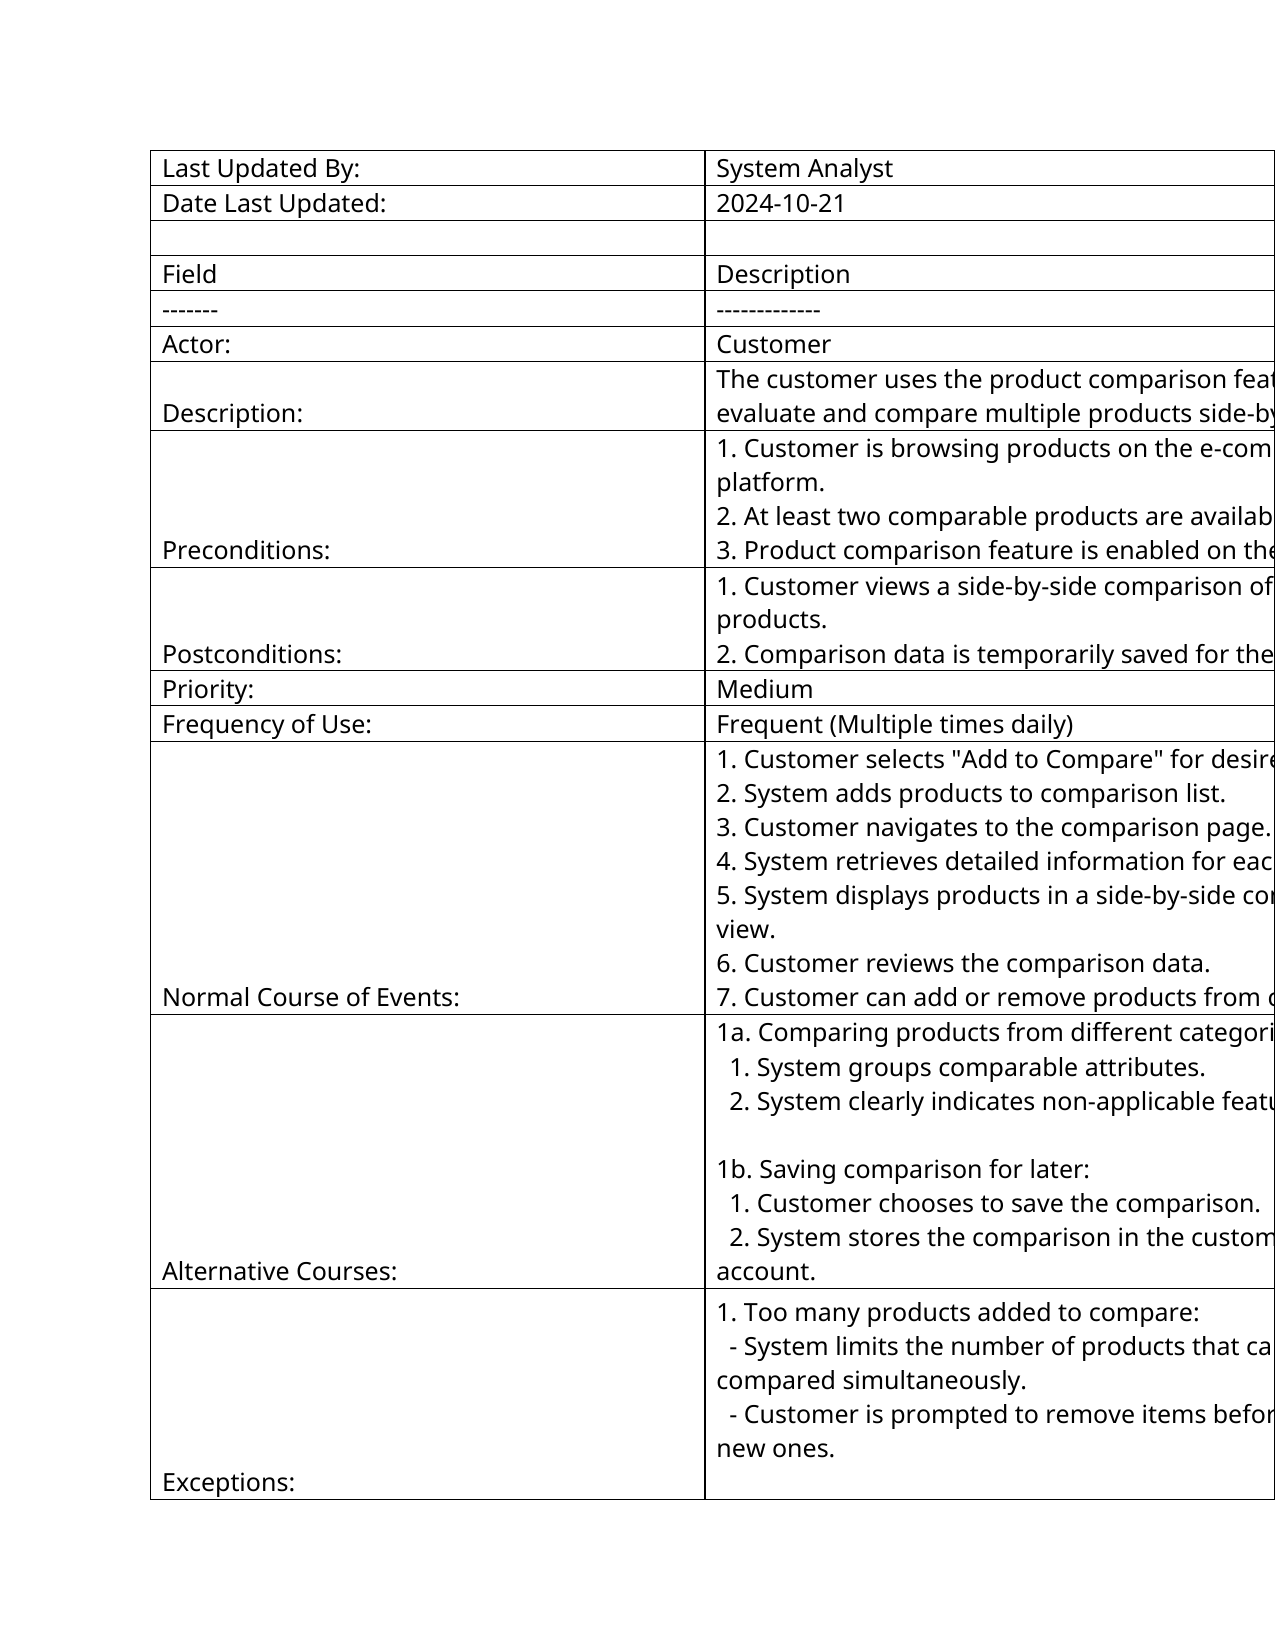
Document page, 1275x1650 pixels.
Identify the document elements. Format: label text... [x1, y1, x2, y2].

table_cell Actor: [151, 327, 704, 361]
table_cell ------- [151, 291, 704, 326]
table_cell 1. Customer is browsing products on the e-commerce platform. 2. At least two comparable products are available. 3. Product comparison feature is enabled on the platform. [706, 431, 1274, 567]
table_cell System Analyst [706, 151, 1274, 185]
table_cell Description [706, 256, 1274, 290]
table_cell Postconditions: [151, 568, 704, 670]
table_cell Preconditions: [151, 431, 704, 567]
table_cell 1a. Comparing products from different categories: 1. System groups comparable attributes. 2. System clearly indicates non-applicable features. 1b. Saving comparison for later: 1. Customer chooses to save the comparison. 2. System stores the comparison in the customer's account. [706, 1015, 1274, 1288]
table_cell Field [151, 256, 704, 290]
table_cell Exceptions: [151, 1289, 704, 1499]
table_cell Frequency of Use: [151, 706, 704, 741]
table_cell Alternative Courses: [151, 1015, 704, 1288]
table_cell The customer uses the product comparison feature to evaluate and compare multiple products side-by-side. [706, 362, 1274, 430]
table_cell Medium [706, 671, 1274, 705]
table_cell [706, 221, 1274, 255]
table_cell ------------- [706, 291, 1274, 326]
table_cell Description: [151, 362, 704, 430]
table_cell Last Updated By: [151, 151, 704, 185]
table_cell 1. Customer views a side-by-side comparison of selected products. 2. Comparison data is temporarily saved for the session. [706, 568, 1274, 670]
table_cell 1. Customer selects "Add to Compare" for desired products. 2. System adds products to comparison list. 3. Customer navigates to the comparison page. 4. System retrieves detailed information for each product. 5. System displays products in a side-by-side comparison view. 6. Customer reviews the comparison data. 7. Customer can add or remove products from comparison. [706, 742, 1274, 1014]
table_cell Normal Course of Events: [151, 742, 704, 1014]
table_cell Customer [706, 327, 1274, 361]
table_cell Frequent (Multiple times daily) [706, 706, 1274, 741]
table_cell Priority: [151, 671, 704, 705]
table_cell Date Last Updated: [151, 186, 704, 220]
table_cell 2024-10-21 [706, 186, 1274, 220]
table_cell [151, 221, 704, 255]
